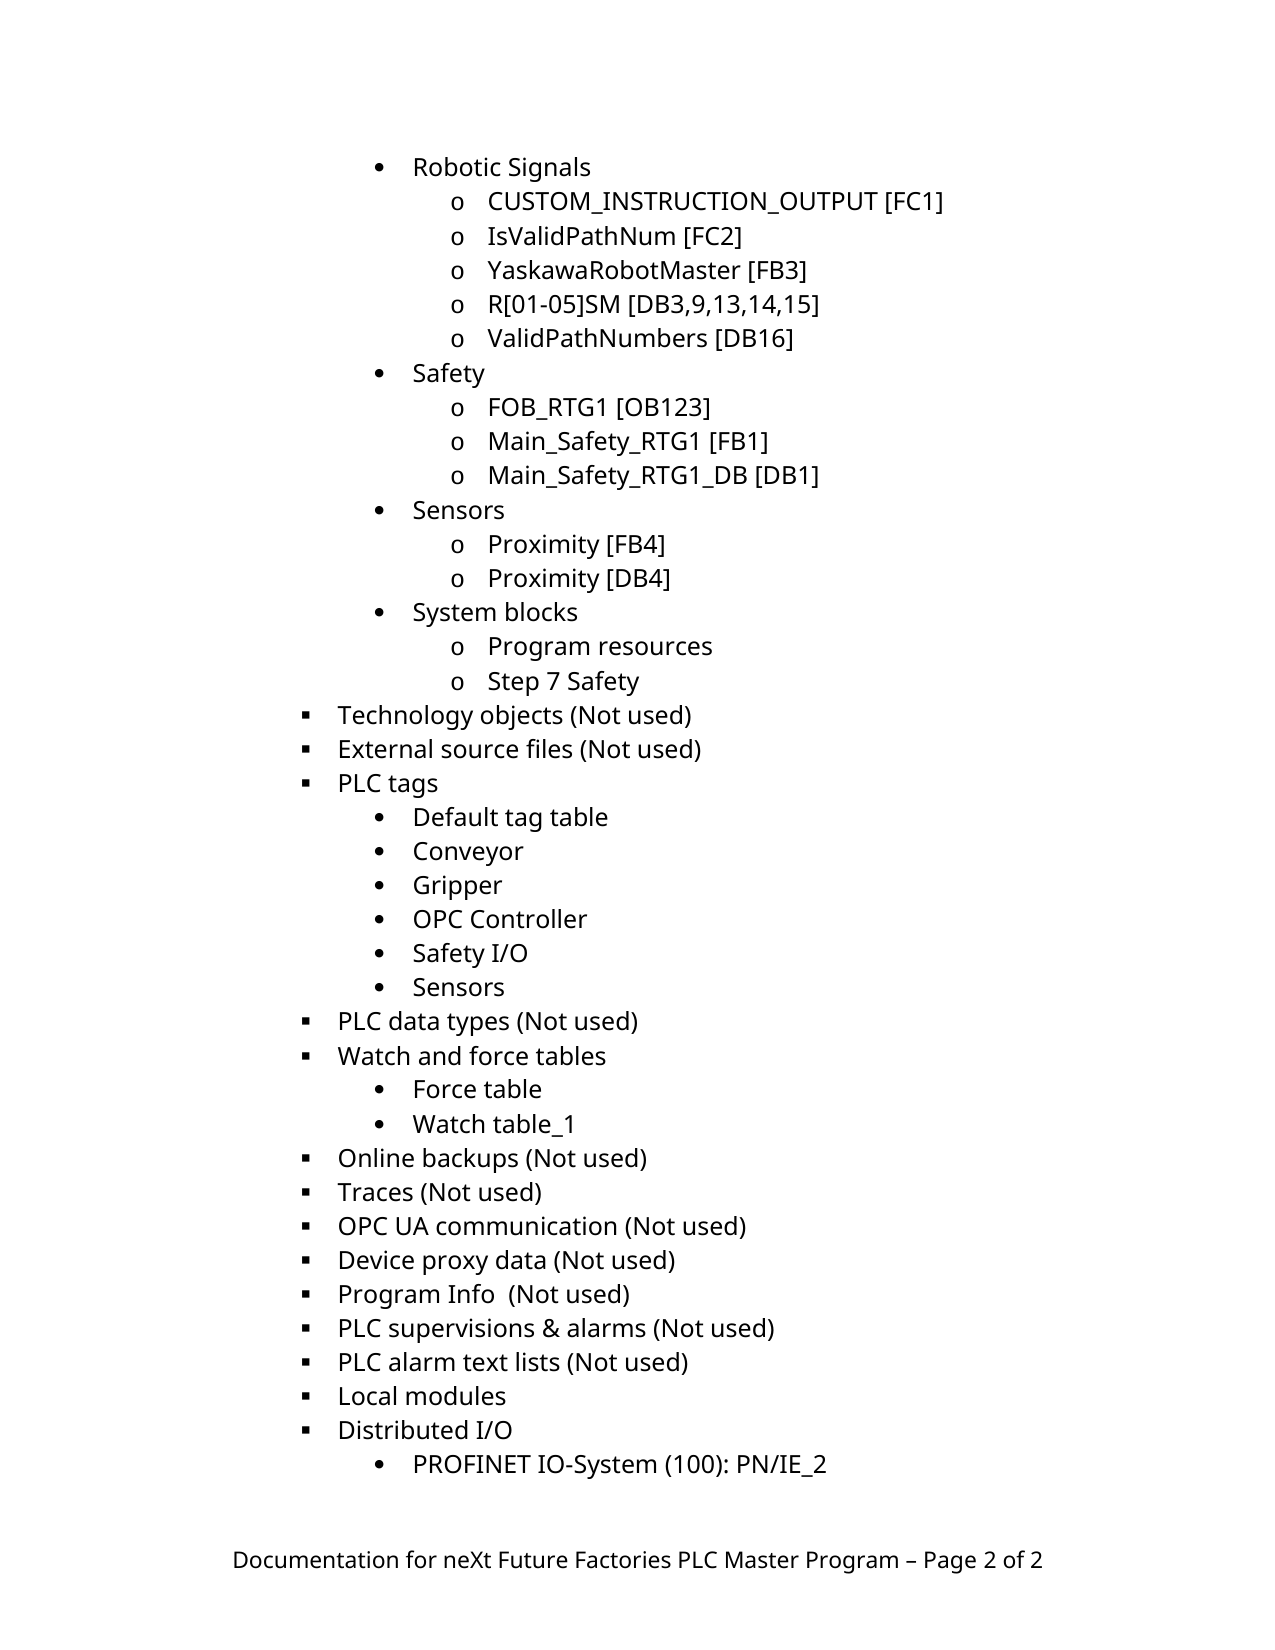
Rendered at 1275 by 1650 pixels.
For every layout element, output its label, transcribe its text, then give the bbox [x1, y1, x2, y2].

list IsValidPathNum [FC2] [450, 218, 1125, 253]
list Local modules [300, 1379, 1125, 1413]
list Device proxy data (Not used) [300, 1242, 1125, 1277]
list ValidPathNumbers [DB16] [450, 321, 1125, 355]
list Robotic Signals [375, 150, 1125, 184]
list OPC UA communication (Not used) [300, 1208, 1125, 1242]
list System blocks [375, 595, 1125, 629]
list PROFINET IO-System (100): PN/IE_2 [375, 1447, 1125, 1481]
list Conveyor [375, 834, 1125, 868]
list Safety I/O [375, 936, 1125, 970]
list Watch and force tables [300, 1038, 1125, 1072]
list Step 7 Safety [450, 663, 1125, 697]
list Program resources [450, 629, 1125, 663]
list Online backups (Not used) [300, 1140, 1125, 1174]
list YaskawaRobotMaster [FB3] [450, 253, 1125, 287]
list R[01-05]SM [DB3,9,13,14,15] [450, 287, 1125, 321]
list Sensors [375, 492, 1125, 526]
list PLC tags [300, 766, 1125, 800]
list Watch table_1 [375, 1106, 1125, 1140]
list OPC Controller [375, 902, 1125, 936]
list PLC supervisions & alarms (Not used) [300, 1311, 1125, 1345]
list Proximity [FB4] [450, 526, 1125, 561]
list Program Info (Not used) [300, 1277, 1125, 1311]
list Traces (Not used) [300, 1174, 1125, 1208]
list Default tag table [375, 800, 1125, 834]
list Proximity [DB4] [450, 561, 1125, 595]
list Sensors [375, 970, 1125, 1004]
list Distributed I/O [300, 1413, 1125, 1447]
list FOB_RTG1 [OB123] [450, 389, 1125, 424]
list Safety [375, 355, 1125, 389]
list Technology objects (Not used) [300, 697, 1125, 732]
list CUSTOM_INSTRUCTION_OUTPUT [FC1] [450, 184, 1125, 218]
list External source files (Not used) [300, 732, 1125, 766]
list Main_Safety_RTG1 [FB1] [450, 424, 1125, 458]
list PLC data types (Not used) [300, 1004, 1125, 1038]
list Force table [375, 1072, 1125, 1106]
list Gripper [375, 868, 1125, 902]
list Main_Safety_RTG1_DB [DB1] [450, 458, 1125, 492]
list PLC alarm text lists (Not used) [300, 1345, 1125, 1379]
